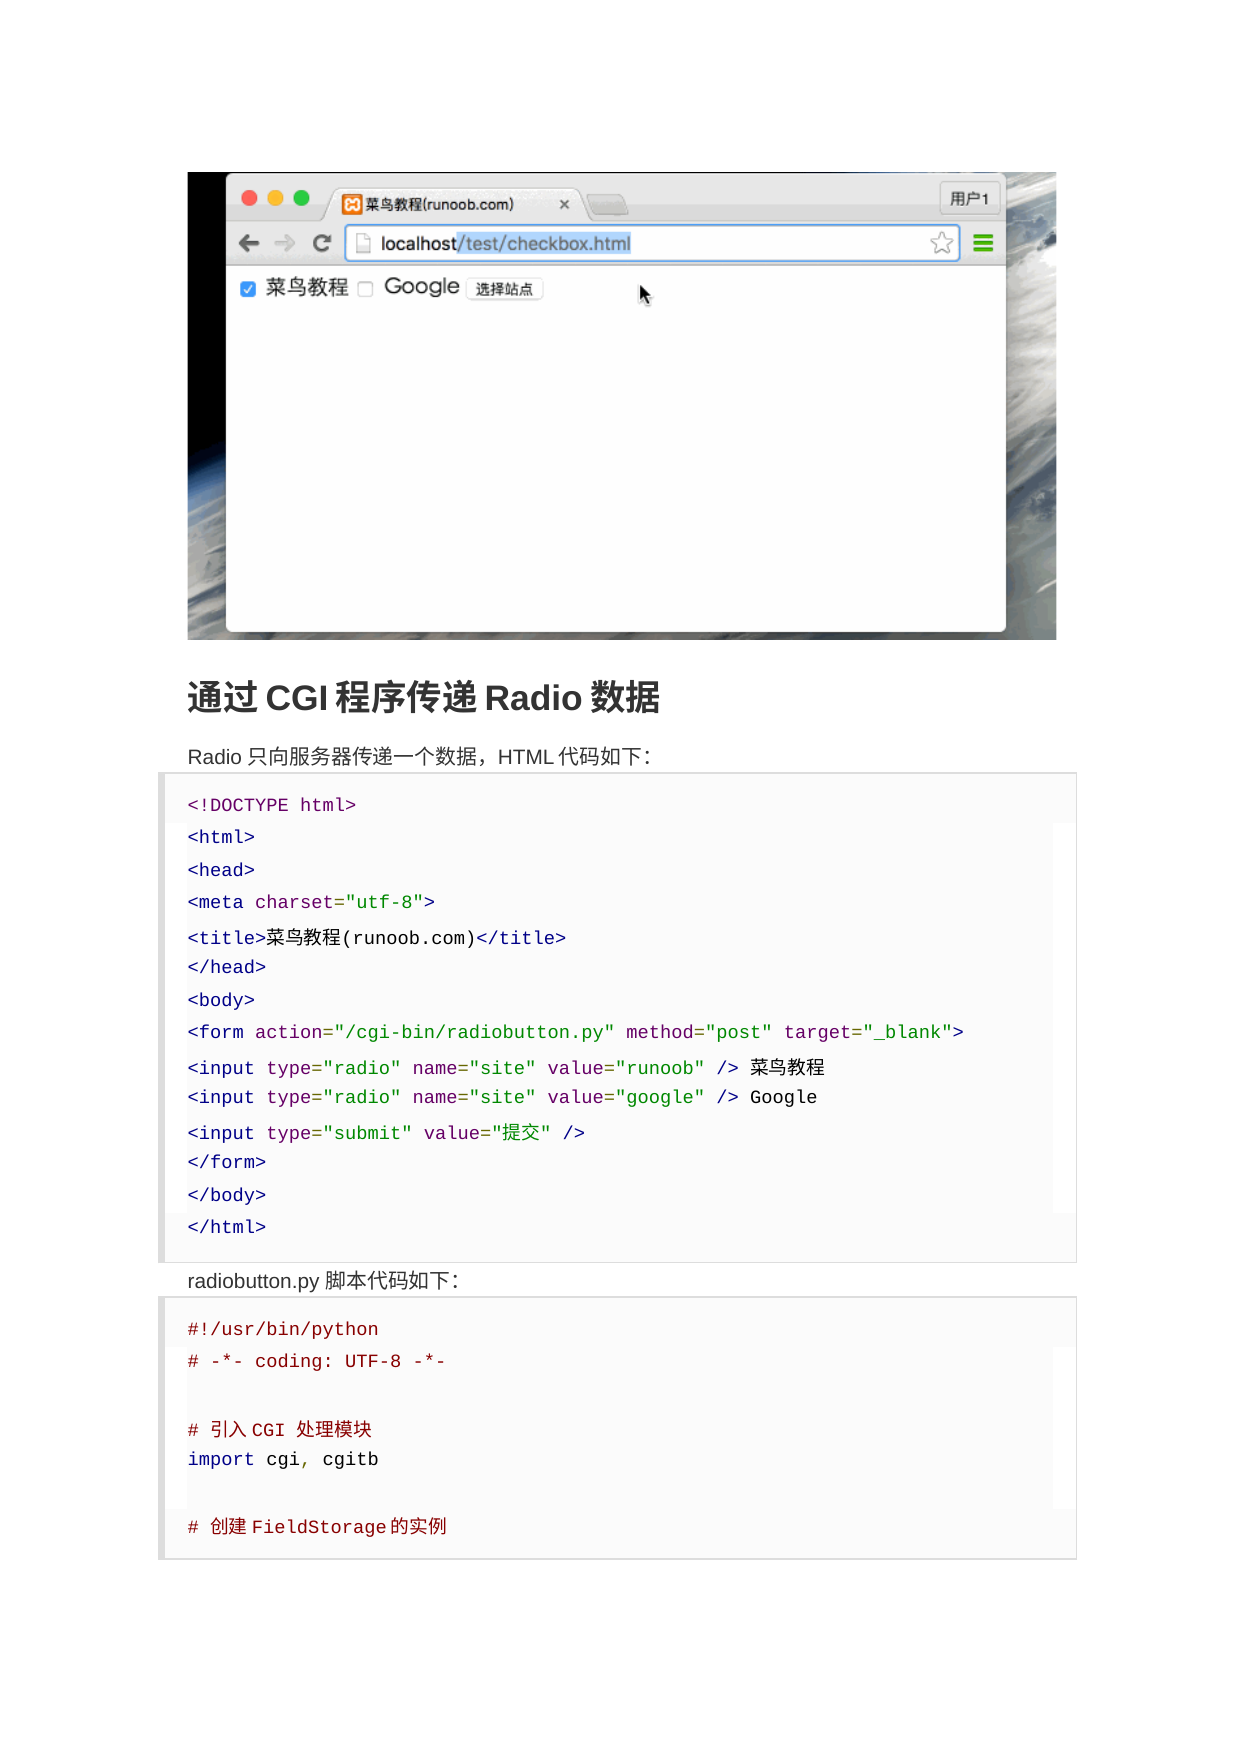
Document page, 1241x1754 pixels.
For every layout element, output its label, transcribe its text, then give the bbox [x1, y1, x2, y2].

text <input type="submit" value="提交" /> [187, 1115, 1053, 1148]
text # 创建 FieldStorage的实例 [165, 1491, 1076, 1558]
picture [187, 172, 1057, 640]
text </body> [187, 1180, 1053, 1194]
text 通过CGI程序传递Radio数据 [187, 662, 1053, 727]
text <input type="radio" name="site" value="google" /> Google [187, 1083, 1053, 1115]
text <!DOCTYPE html> [165, 774, 1076, 823]
text <html> [187, 823, 1053, 855]
text # -*- coding: UTF-8 -*- [187, 1347, 1053, 1379]
text <input type="radio" name="site" value="runoob" /> 菜鸟教程 [187, 1050, 1053, 1083]
text import cgi, cgitb [187, 1444, 1053, 1477]
text Radio 只向服务器传递一个数据，HTML代码如下： [187, 739, 1053, 772]
text <title>菜鸟教程(runoob.com)</title> [187, 920, 1053, 953]
text <body> [187, 985, 1053, 1018]
text </form> [187, 1148, 1053, 1180]
text <form action="/cgi-bin/radiobutton.py" method="post" target="_blank"> [187, 1018, 1053, 1050]
text <meta charset="utf-8"> [187, 888, 1053, 920]
text <head> [187, 855, 1053, 888]
text #!/usr/bin/python [165, 1298, 1076, 1347]
text </head> [187, 953, 1053, 985]
text </html> [165, 1194, 1076, 1262]
text radiobutton.py 脚本代码如下： [187, 1263, 1053, 1296]
text # 引入 CGI 处理模块 [187, 1412, 1053, 1444]
